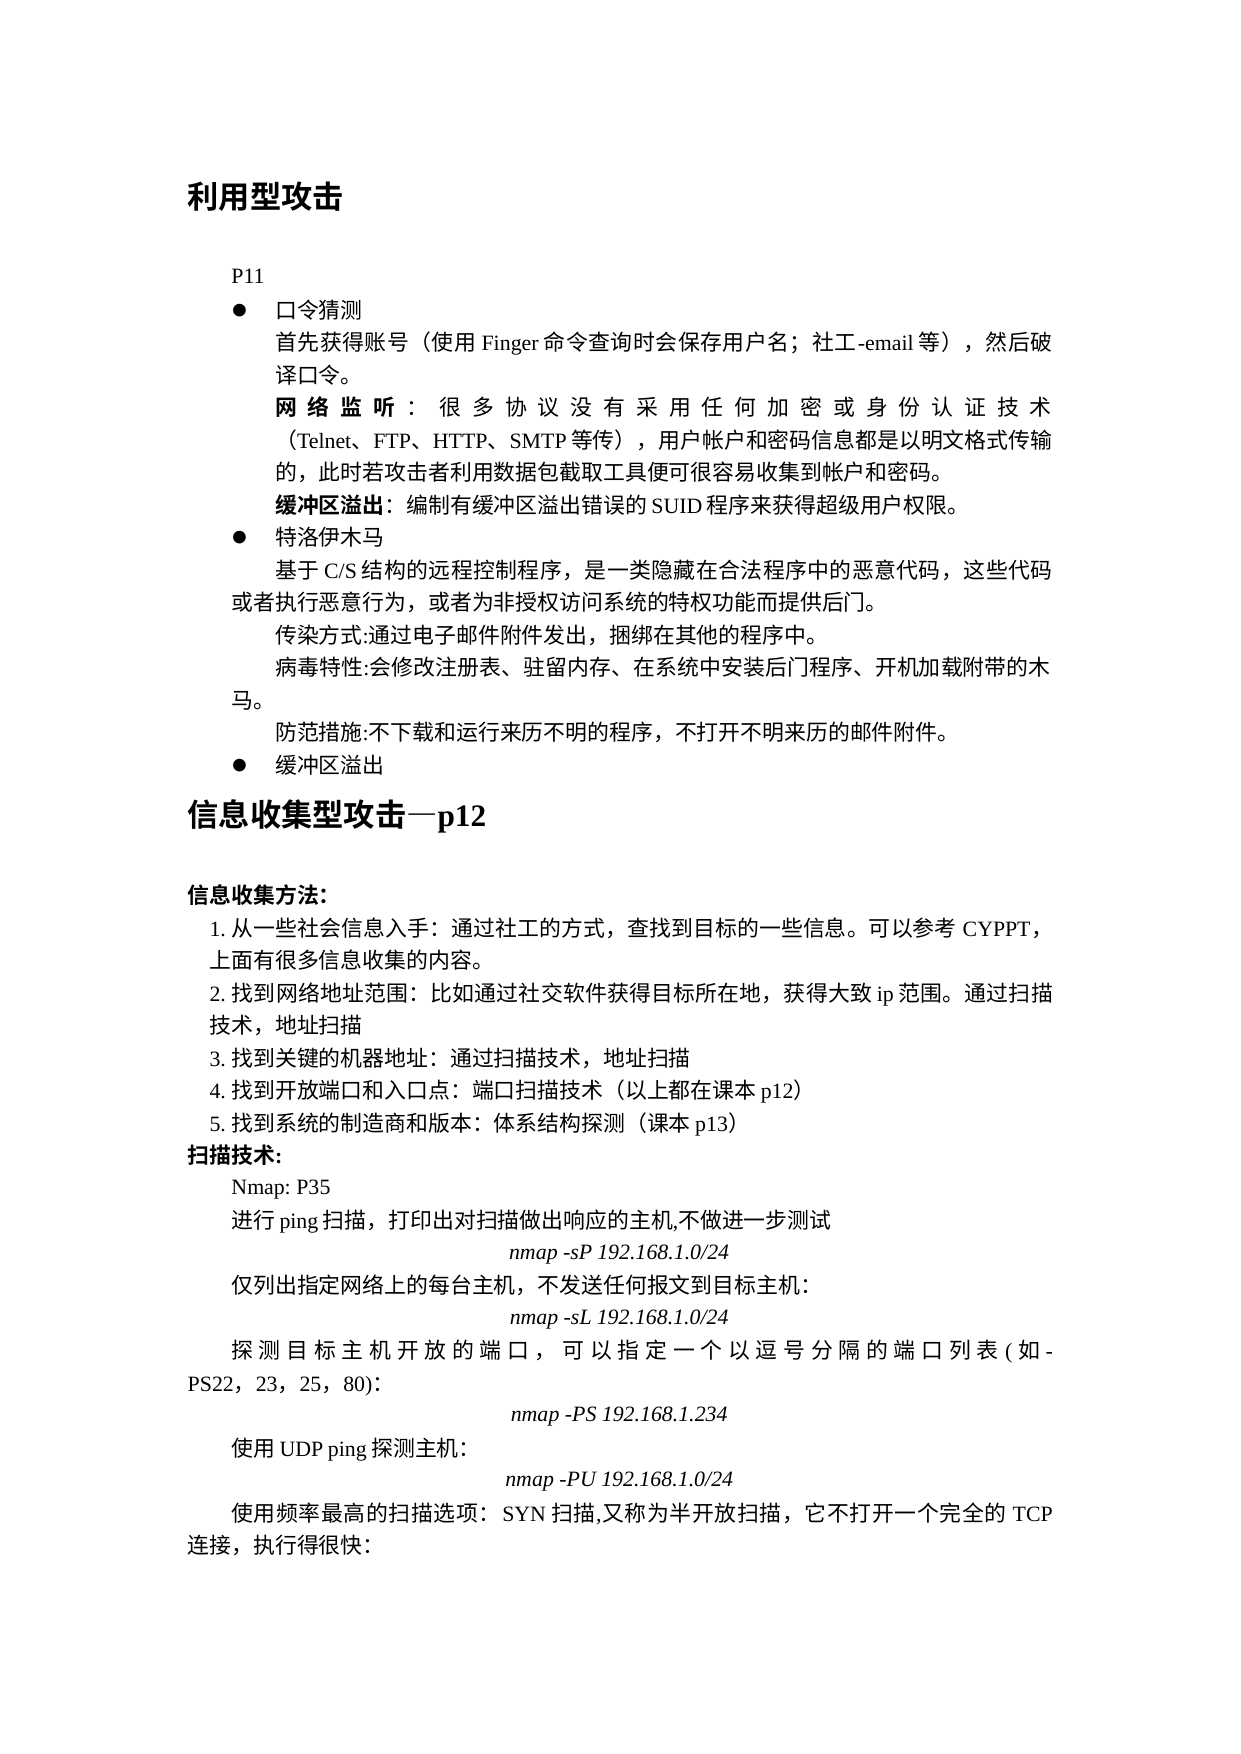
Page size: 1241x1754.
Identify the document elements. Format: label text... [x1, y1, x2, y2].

text 4. 找到开放端口和入口点：端口扫描技术（以上都在课本p12） [209, 1073, 1053, 1105]
text 5. 找到系统的制造商和版本：体系结构探测（课本p13） [209, 1105, 1053, 1138]
list 网络监听：很多协议没有采用任何加密或身份认证技术（Telnet、FTP、HTTP、SMTP等传），用户帐户和密码信息都是以明文格式传输的，此时若攻击者利用数据包截取工具便可很容易收集到帐户和密码。 [275, 390, 1053, 487]
list 缓冲区溢出：编制有缓冲区溢出错误的SUID程序来获得超级用户权限。 [275, 487, 1053, 520]
text nmap -PU 192.168.1.0/24 [187, 1463, 1053, 1495]
text P11 [187, 260, 1053, 292]
text 探测目标主机开放的端口，可以指定一个以逗号分隔的端口列表(如-PS22，23，25，80)： [187, 1333, 1053, 1398]
text 使用频率最高的扫描选项：SYN扫描,又称为半开放扫描，它不打开一个完全的TCP连接，执行得很快： [187, 1495, 1053, 1560]
list 首先获得账号（使用Finger命令查询时会保存用户名；社工-email等），然后破译口令。 [275, 325, 1053, 390]
text 仅列出指定网络上的每台主机，不发送任何报文到目标主机： [187, 1268, 1053, 1300]
text 信息收集方法： [187, 878, 1053, 910]
list 口令猜测 [231, 292, 1053, 325]
list 特洛伊木马 [231, 520, 1053, 552]
text 基于C/S结构的远程控制程序，是一类隐藏在合法程序中的恶意代码，这些代码或者执行恶意行为，或者为非授权访问系统的特权功能而提供后门。 [231, 552, 1053, 617]
text nmap -PS 192.168.1.234 [187, 1398, 1053, 1430]
text 传染方式:通过电子邮件附件发出，捆绑在其他的程序中。 [231, 617, 1053, 650]
text nmap -sL 192.168.1.0/24 [187, 1300, 1053, 1333]
text Nmap: P35 [187, 1170, 1053, 1203]
subtitle 利用型攻击 [187, 162, 1053, 227]
text 2. 找到网络地址范围：比如通过社交软件获得目标所在地，获得大致ip范围。通过扫描技术，地址扫描 [209, 975, 1053, 1040]
text 病毒特性:会修改注册表、驻留内存、在系统中安装后门程序、开机加载附带的木马。 [231, 650, 1053, 715]
subtitle 信息收集型攻击—p12 [187, 780, 1053, 845]
text 防范措施:不下载和运行来历不明的程序，不打开不明来历的邮件附件。 [231, 715, 1053, 747]
text 3. 找到关键的机器地址：通过扫描技术，地址扫描 [209, 1040, 1053, 1073]
text 扫描技术: [187, 1138, 1053, 1170]
text nmap -sP 192.168.1.0/24 [187, 1235, 1053, 1268]
text 使用UDP ping探测主机： [187, 1430, 1053, 1463]
text 进行ping扫描，打印出对扫描做出响应的主机,不做进一步测试 [187, 1203, 1053, 1235]
list 缓冲区溢出 [231, 747, 1053, 780]
text 1. 从一些社会信息入手：通过社工的方式，查找到目标的一些信息。可以参考CYPPT，上面有很多信息收集的内容。 [209, 910, 1053, 975]
